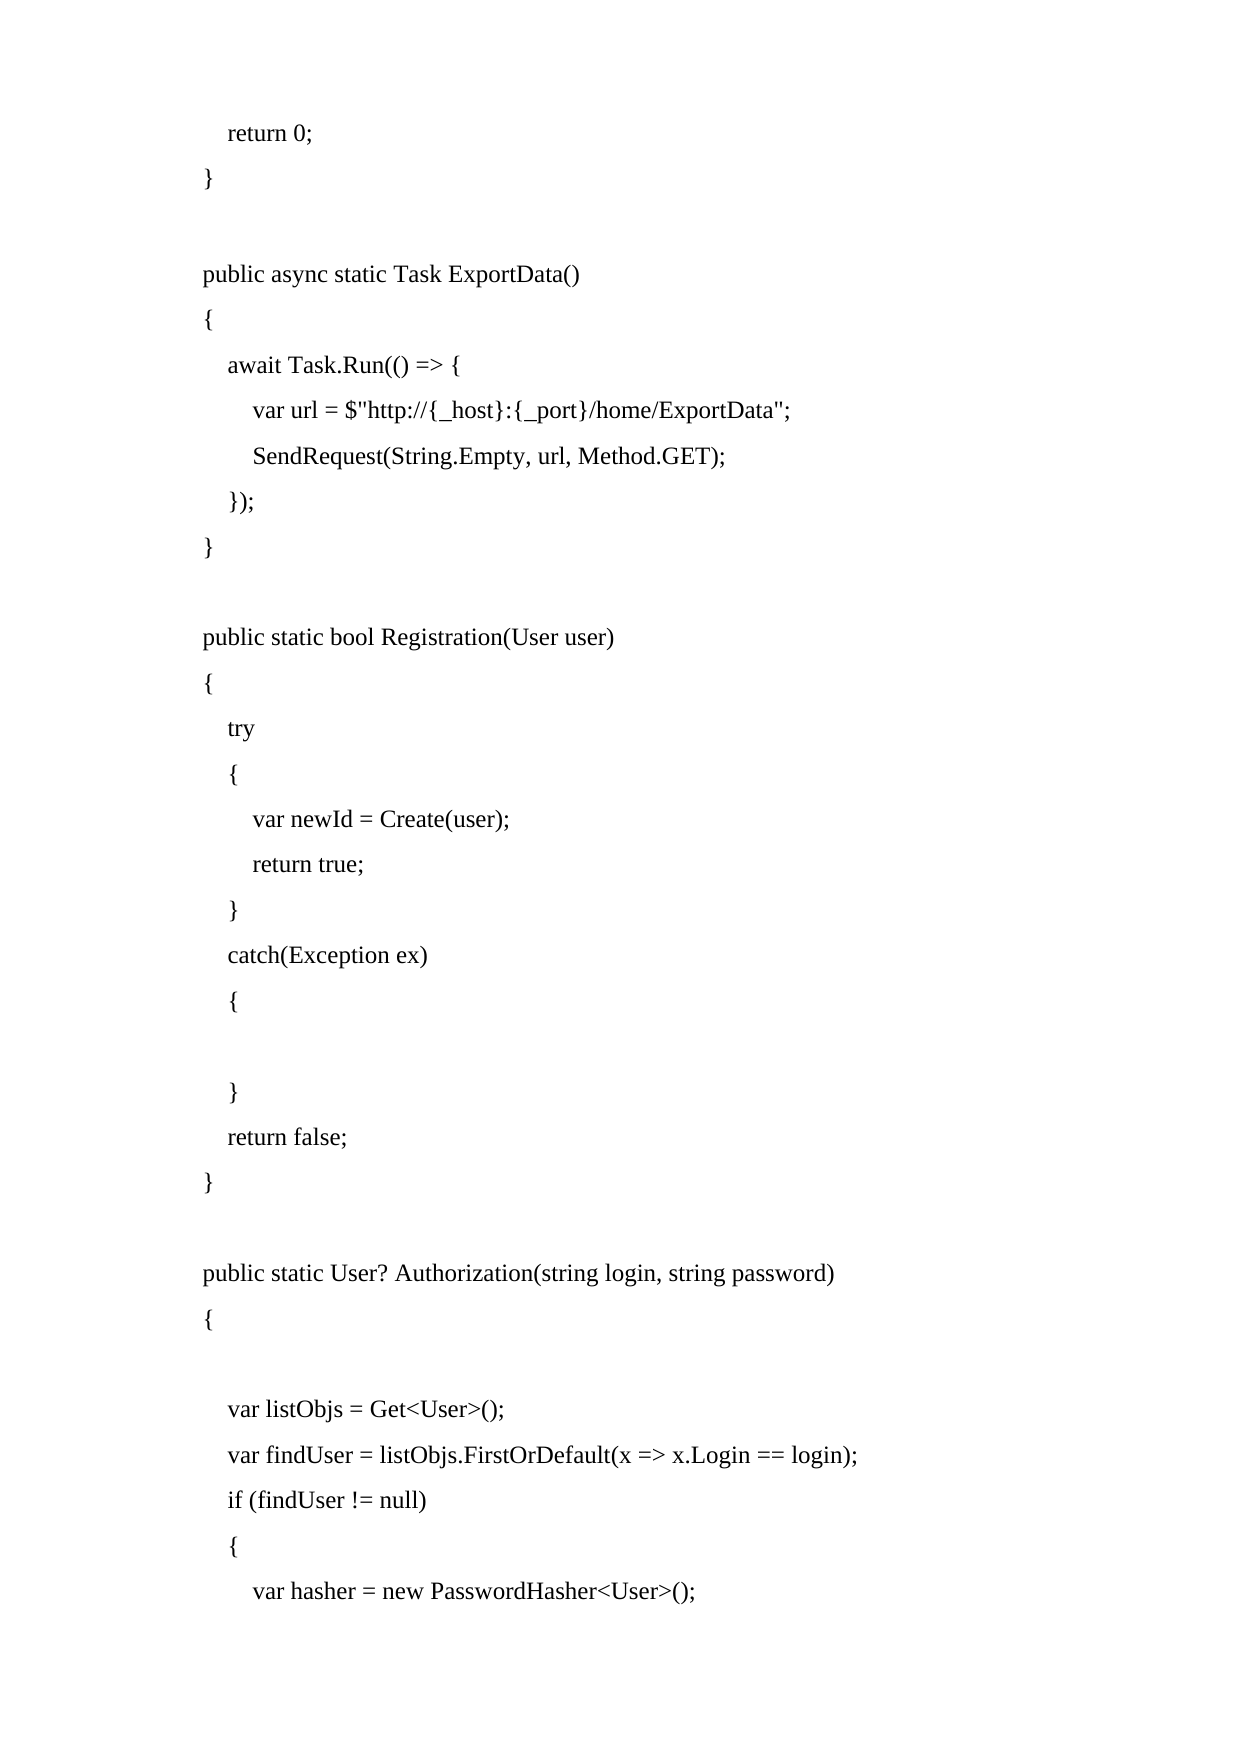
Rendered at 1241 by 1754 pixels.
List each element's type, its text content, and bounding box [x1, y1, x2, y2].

text public static bool Registration(User user) [177, 622, 1152, 651]
text } [177, 1077, 1152, 1105]
text { [177, 759, 1152, 787]
text try [177, 713, 1152, 742]
text return 0; [177, 118, 1152, 147]
text return true; [177, 849, 1152, 878]
text var url = $"http://{_host}:{_port}/home/ExportData"; [177, 395, 1152, 424]
text var newId = Create(user); [177, 804, 1152, 833]
text }); [177, 486, 1152, 515]
text } [177, 532, 1152, 560]
text return false; [177, 1122, 1152, 1151]
text } [177, 895, 1152, 924]
text var findUser = listObjs.FirstOrDefault(x => x.Login == login); [177, 1440, 1152, 1469]
text } [177, 1167, 1152, 1196]
text { [177, 1304, 1152, 1332]
text catch(Exception ex) [177, 940, 1152, 969]
text await Task.Run(() => { [177, 350, 1152, 379]
text SendRequest(String.Empty, url, Method.GET); [177, 441, 1152, 469]
text if (findUser != null) [177, 1485, 1152, 1514]
text { [177, 304, 1152, 333]
text public async static Task ExportData() [177, 259, 1152, 288]
text var listObjs = Get<User>(); [177, 1394, 1152, 1423]
text { [177, 986, 1152, 1014]
text { [177, 668, 1152, 697]
text { [177, 1531, 1152, 1559]
text public static User? Authorization(string login, string password) [177, 1258, 1152, 1287]
text } [177, 163, 1152, 192]
text var hasher = new PasswordHasher<User>(); [177, 1576, 1152, 1605]
